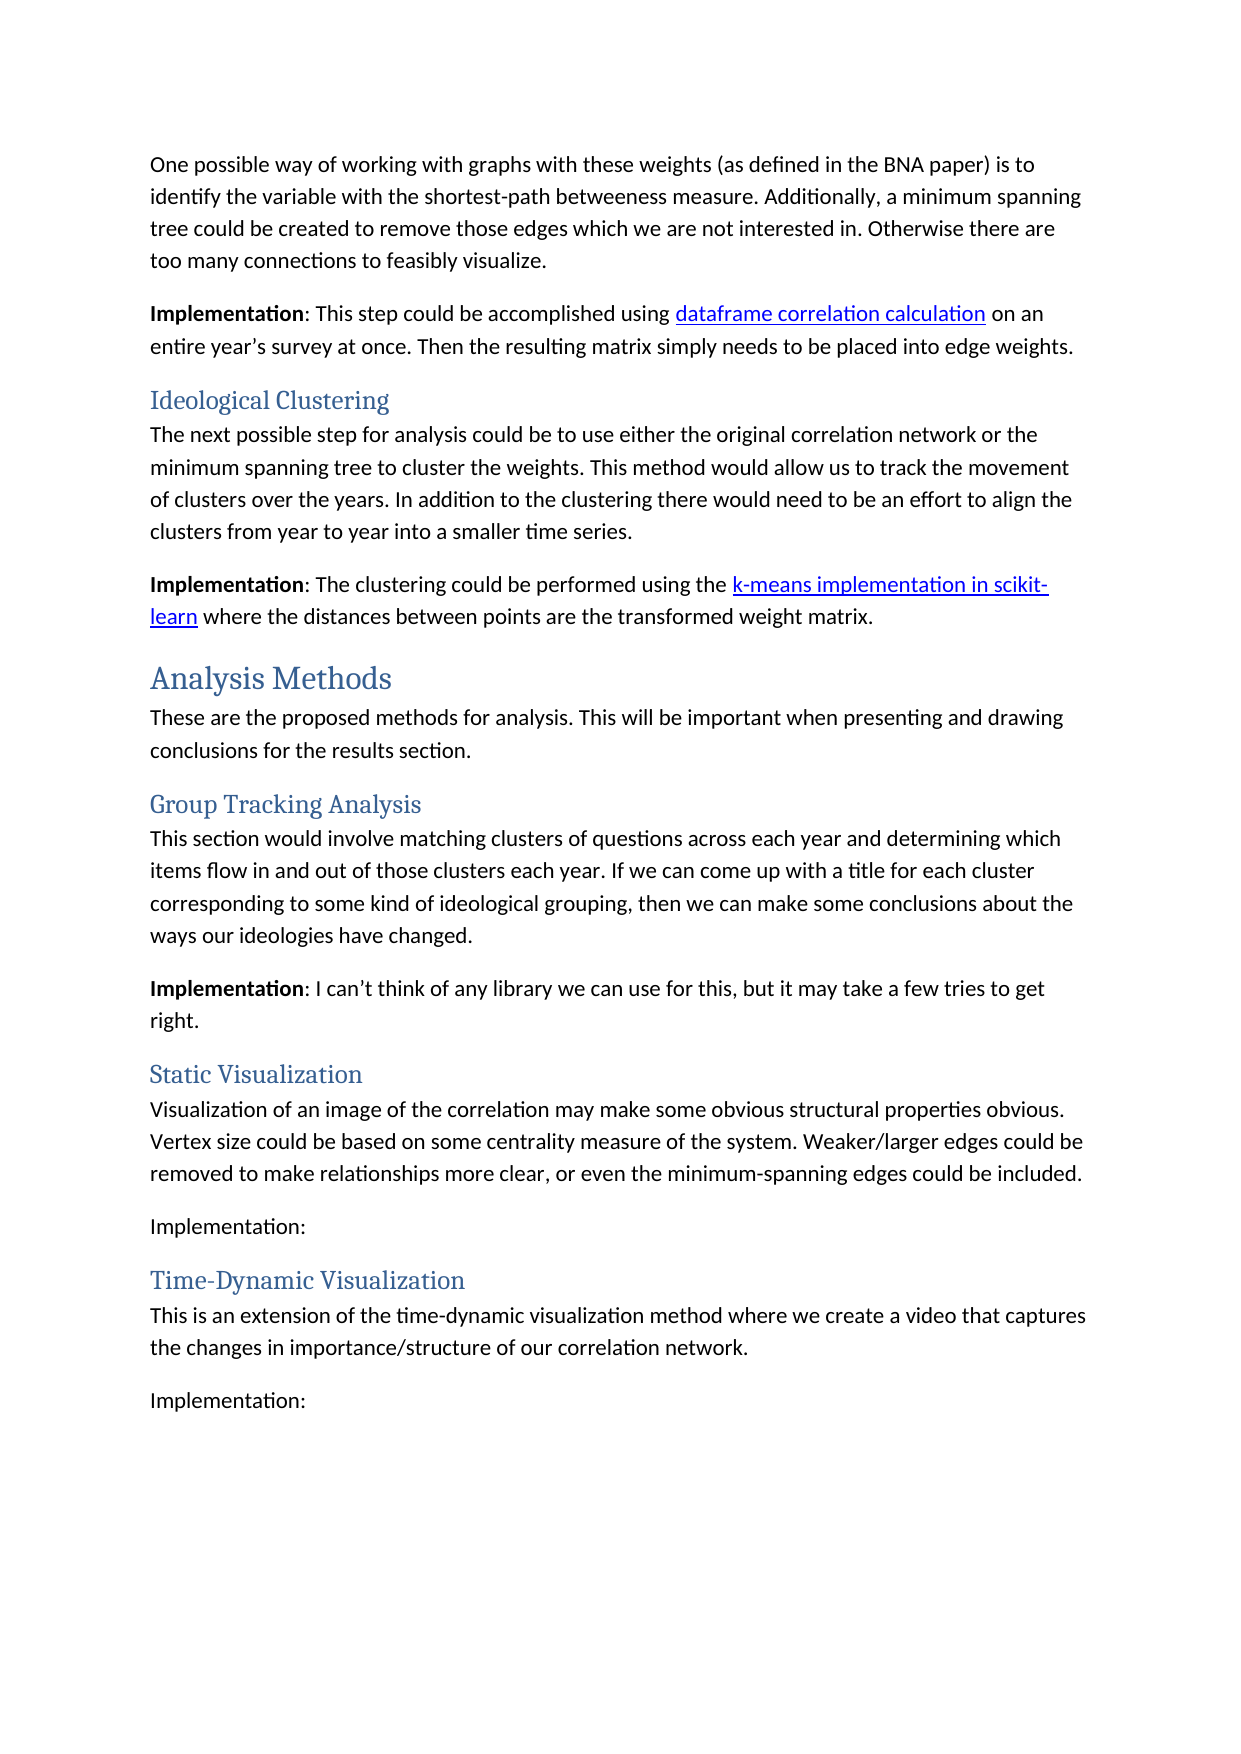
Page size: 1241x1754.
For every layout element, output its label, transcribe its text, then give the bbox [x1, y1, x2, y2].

text Visualization of an image of the correlation may make some obvious structural properties obvious. Vertex size could be based on some centrality measure of the system. Weaker/larger edges could be removed to make relationships more clear, or even the minimum-spanning edges could be included. [150, 1095, 1090, 1187]
subtitle Group Tracking Analysis [150, 789, 1090, 820]
text Implementation: [150, 1212, 1090, 1240]
subtitle Ideological Clustering [150, 385, 1090, 416]
text This section would involve matching clusters of questions across each year and determining which items flow in and out of those clusters each year. If we can come up with a title for each cluster corresponding to some kind of ideological grouping, then we can make some conclusions about the ways our ideologies have changed. [150, 824, 1090, 949]
text Implementation: The clustering could be performed using the k-means implementation in scikit-learn where the distances between points are the transformed weight matrix. [150, 570, 1090, 630]
subtitle Time-Dynamic Visualization [150, 1265, 1090, 1297]
text The next possible step for analysis could be to use either the original correlation network or the minimum spanning tree to cluster the weights. This method would allow us to track the movement of clusters over the years. In addition to the clustering there would need to be an effort to align the clusters from year to year into a smaller time series. [150, 421, 1090, 545]
text One possible way of working with graphs with these weights (as defined in the BNA paper) is to identify the variable with the shortest-path betweeness measure. Additionally, a minimum spanning tree could be created to remove those edges which we are not interested in. Otherwise there are too many connections to feasibly visualize. [150, 150, 1090, 274]
text This is an extension of the time-dynamic visualization method where we create a video that captures the changes in importance/structure of our correlation network. [150, 1301, 1090, 1361]
text These are the proposed methods for analysis. This will be important when presenting and drawing conclusions for the results section. [150, 703, 1090, 764]
text Implementation: [150, 1386, 1090, 1414]
text Implementation: I can’t think of any library we can use for this, but it may take a few tries to get right. [150, 974, 1090, 1034]
subtitle Static Visualization [150, 1059, 1090, 1090]
subtitle Analysis Methods [150, 659, 1090, 698]
text Implementation: This step could be accomplished using dataframe correlation calculation on an entire year’s survey at once. Then the resulting matrix simply needs to be placed into edge weights. [150, 299, 1090, 360]
